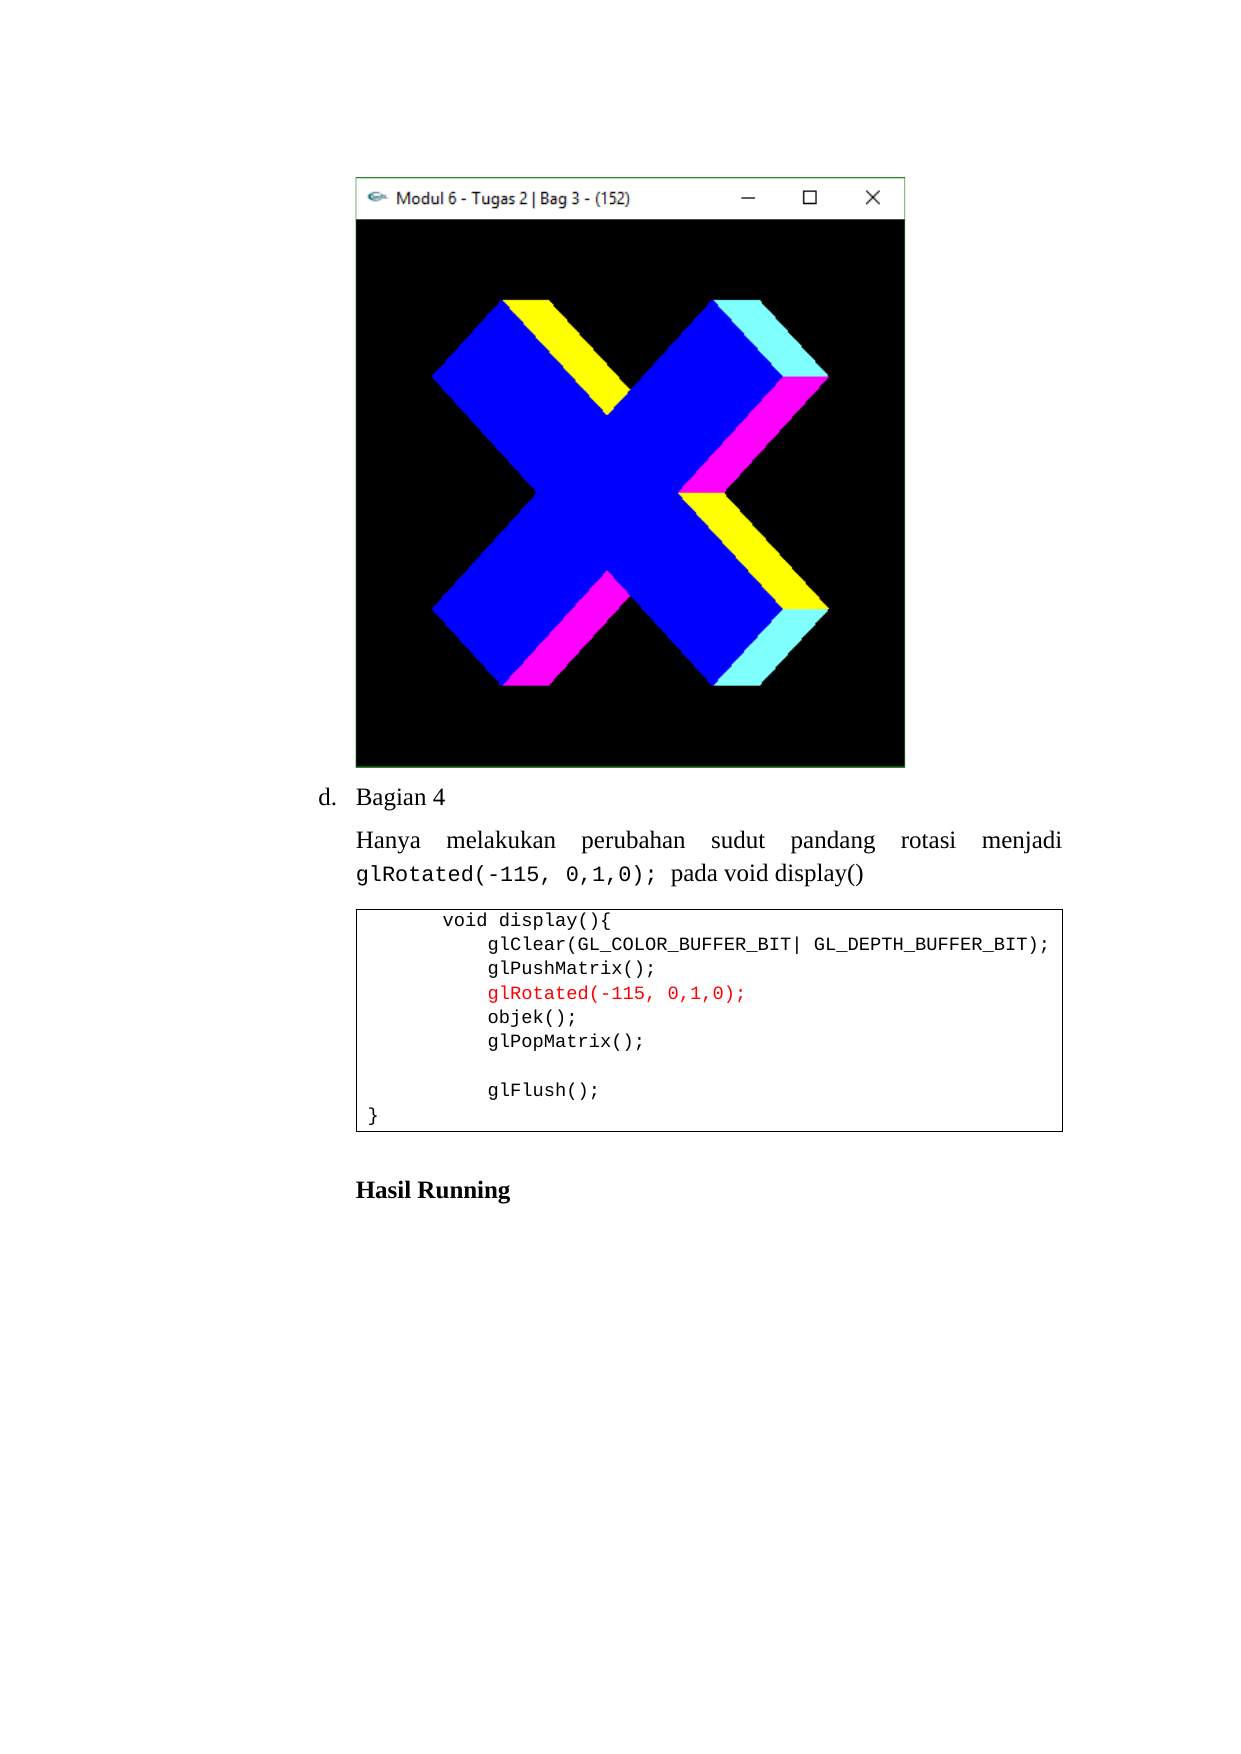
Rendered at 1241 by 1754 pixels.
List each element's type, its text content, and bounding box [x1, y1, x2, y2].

list Bagian 4 [318, 782, 1063, 811]
picture [355, 177, 906, 768]
list Hanya melakukan perubahan sudut pandang rotasi menjadi glRotated(-115, 0,1,0); pada void display() [356, 825, 1063, 888]
table_header void display(){ glClear(GL_COLOR_BUFFER_BIT| GL_DEPTH_BUFFER_BIT); glPushMatrix(); glRotated(-115, 0,1,0); objek(); glPopMatrix(); glFlush(); } [357, 910, 1062, 1131]
list Hasil Running [356, 1175, 1063, 1204]
